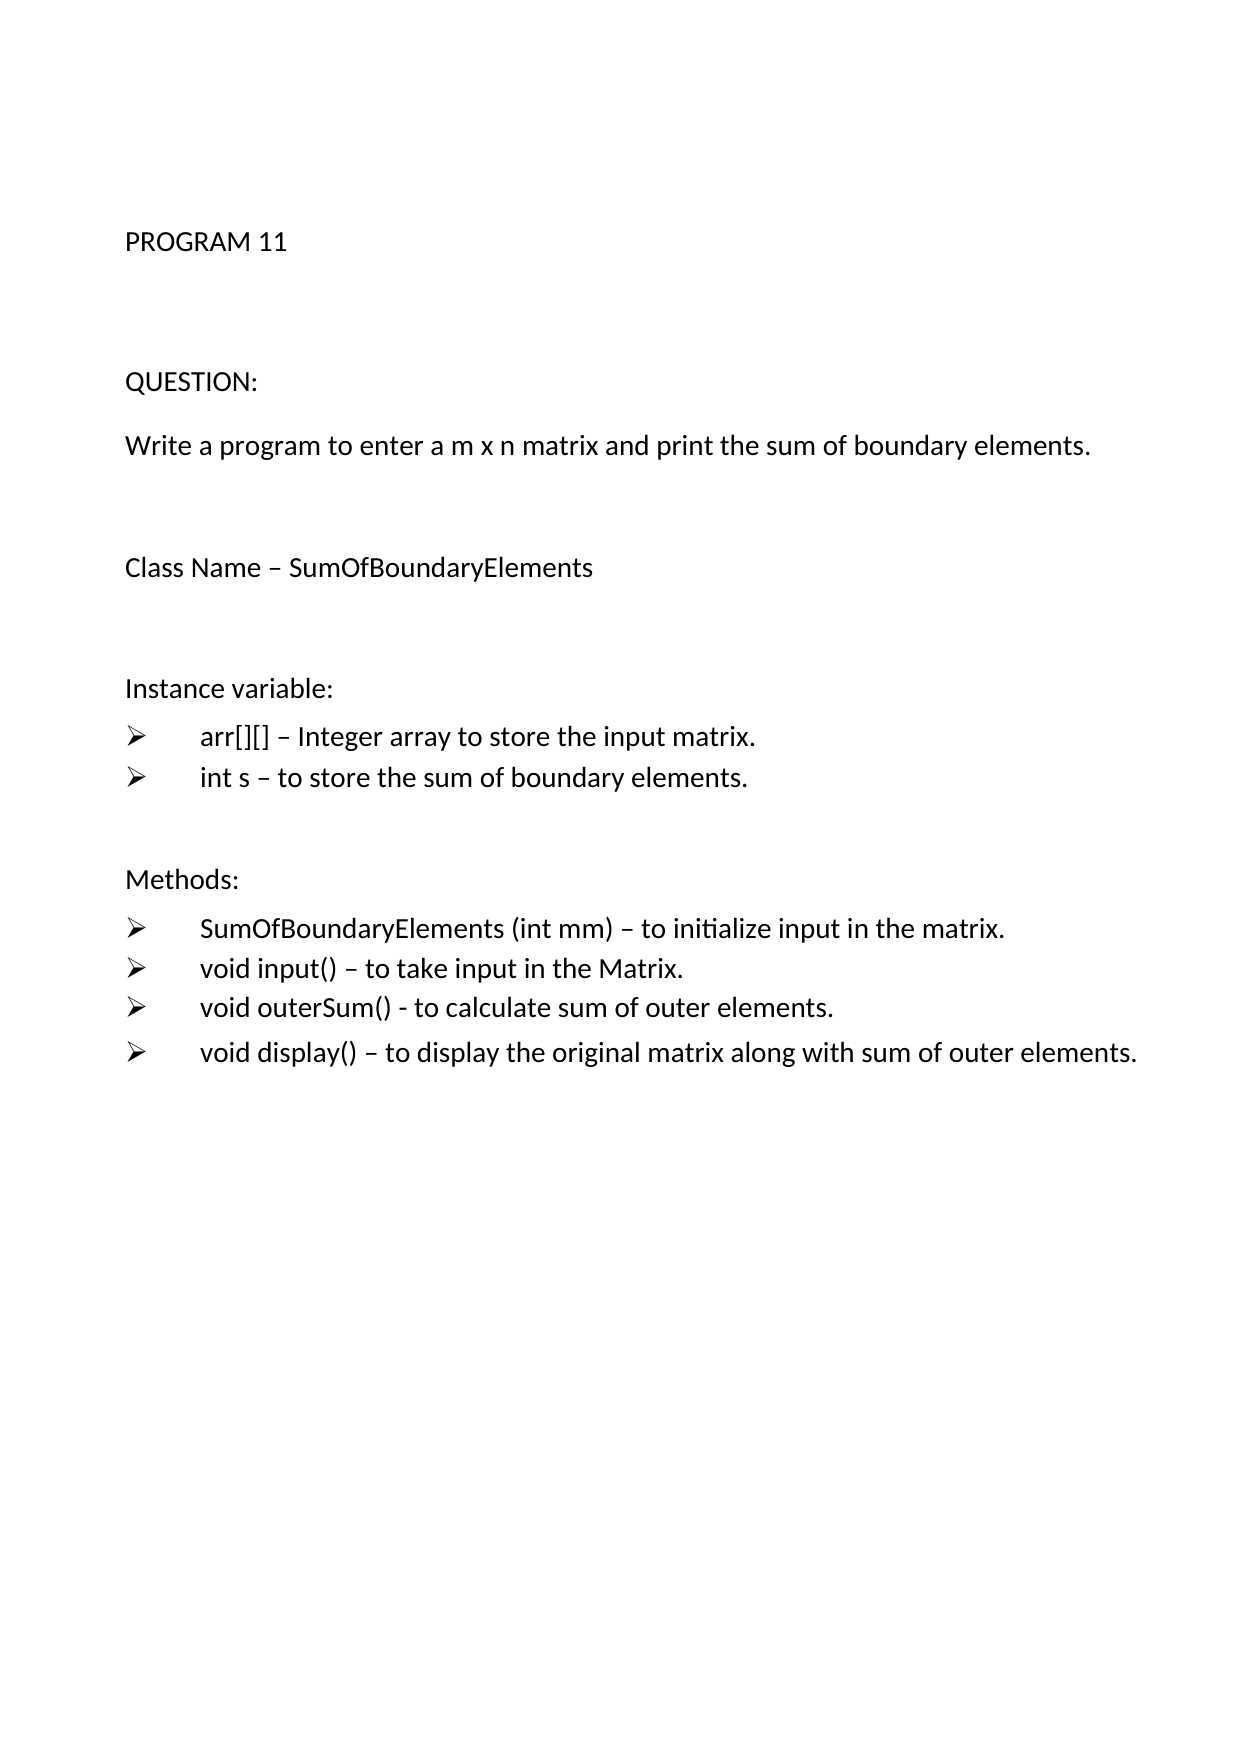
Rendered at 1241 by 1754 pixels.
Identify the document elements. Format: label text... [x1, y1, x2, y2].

text Instance variable: [125, 671, 1178, 706]
text Class Name – SumOfBoundaryElements [125, 549, 1178, 584]
text QUESTION: [125, 363, 1178, 398]
list int s – to store the sum of boundary elements. [125, 766, 1178, 792]
list void outerSum() - to calculate sum of outer elements. [125, 996, 1178, 1023]
list SumOfBoundaryElements (int mm) – to initialize input in the matrix. [125, 910, 1178, 946]
list void display() – to display the original matrix along with sum of outer elements. [125, 1034, 1178, 1070]
list arr[][] – Integer array to store the input matrix. [125, 718, 1178, 754]
text Write a program to enter a m x n matrix and print the sum of boundary elements. [125, 429, 1138, 462]
list void input() – to take input in the Matrix. [125, 957, 1178, 984]
text PROGRAM 11 [125, 223, 1178, 259]
text Methods: [125, 861, 1178, 897]
